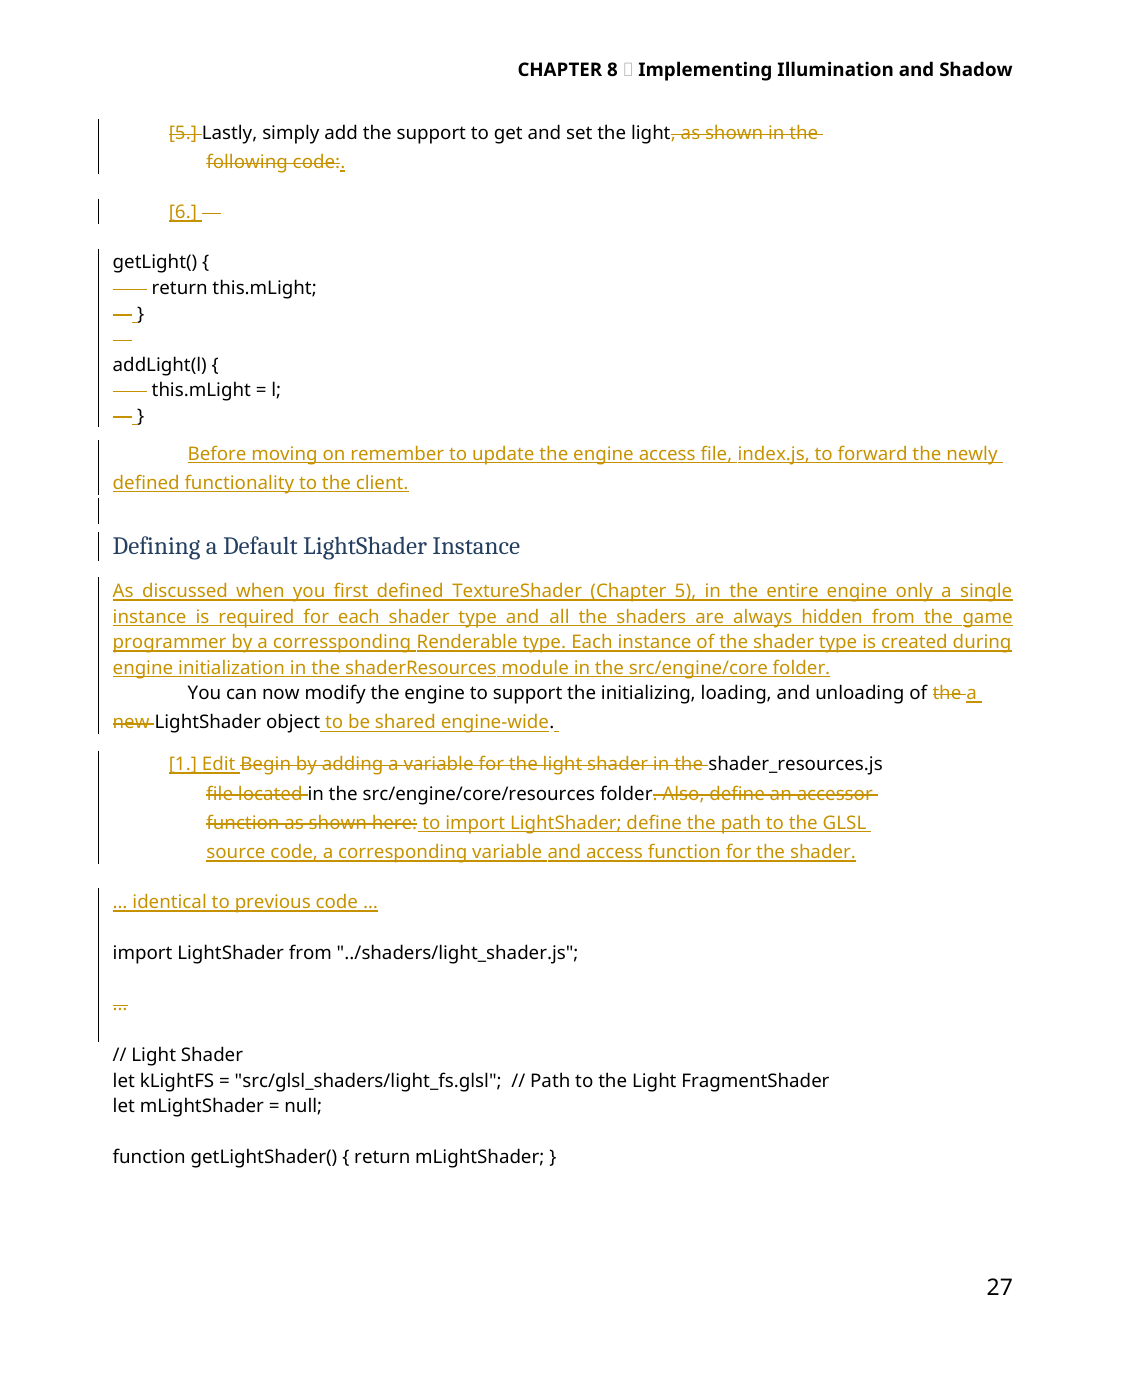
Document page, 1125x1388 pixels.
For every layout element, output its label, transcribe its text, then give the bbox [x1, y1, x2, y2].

subtitle Defining a Default LightShader Instance [112, 532, 1012, 561]
text } [112, 402, 1012, 427]
text function getLightShader() { return mLightShader; } [112, 1144, 1012, 1169]
text addLight(l) { [112, 351, 1012, 376]
text this.mLight = l; [112, 376, 1012, 402]
text let mLightShader = null; [112, 1093, 1012, 1118]
text let kLightFS = "src/glsl_shaders/light_fs.glsl"; // Path to the Light FragmentShader [112, 1067, 1012, 1093]
text } [112, 300, 1012, 325]
text return this.mLight; [112, 274, 1012, 300]
list shader_resources.js in the src/engine/core/resources folder [169, 751, 892, 864]
text // Light Shader [112, 1042, 1012, 1067]
list Lastly, simply add the support to get and set the light [169, 119, 892, 174]
text import LightShader from "../shaders/light_shader.js"; [112, 939, 1012, 965]
text getLight() { [112, 249, 1012, 274]
text You can now modify the engine to support the initializing, loading, and unloading of LightShader object. [112, 679, 1012, 734]
